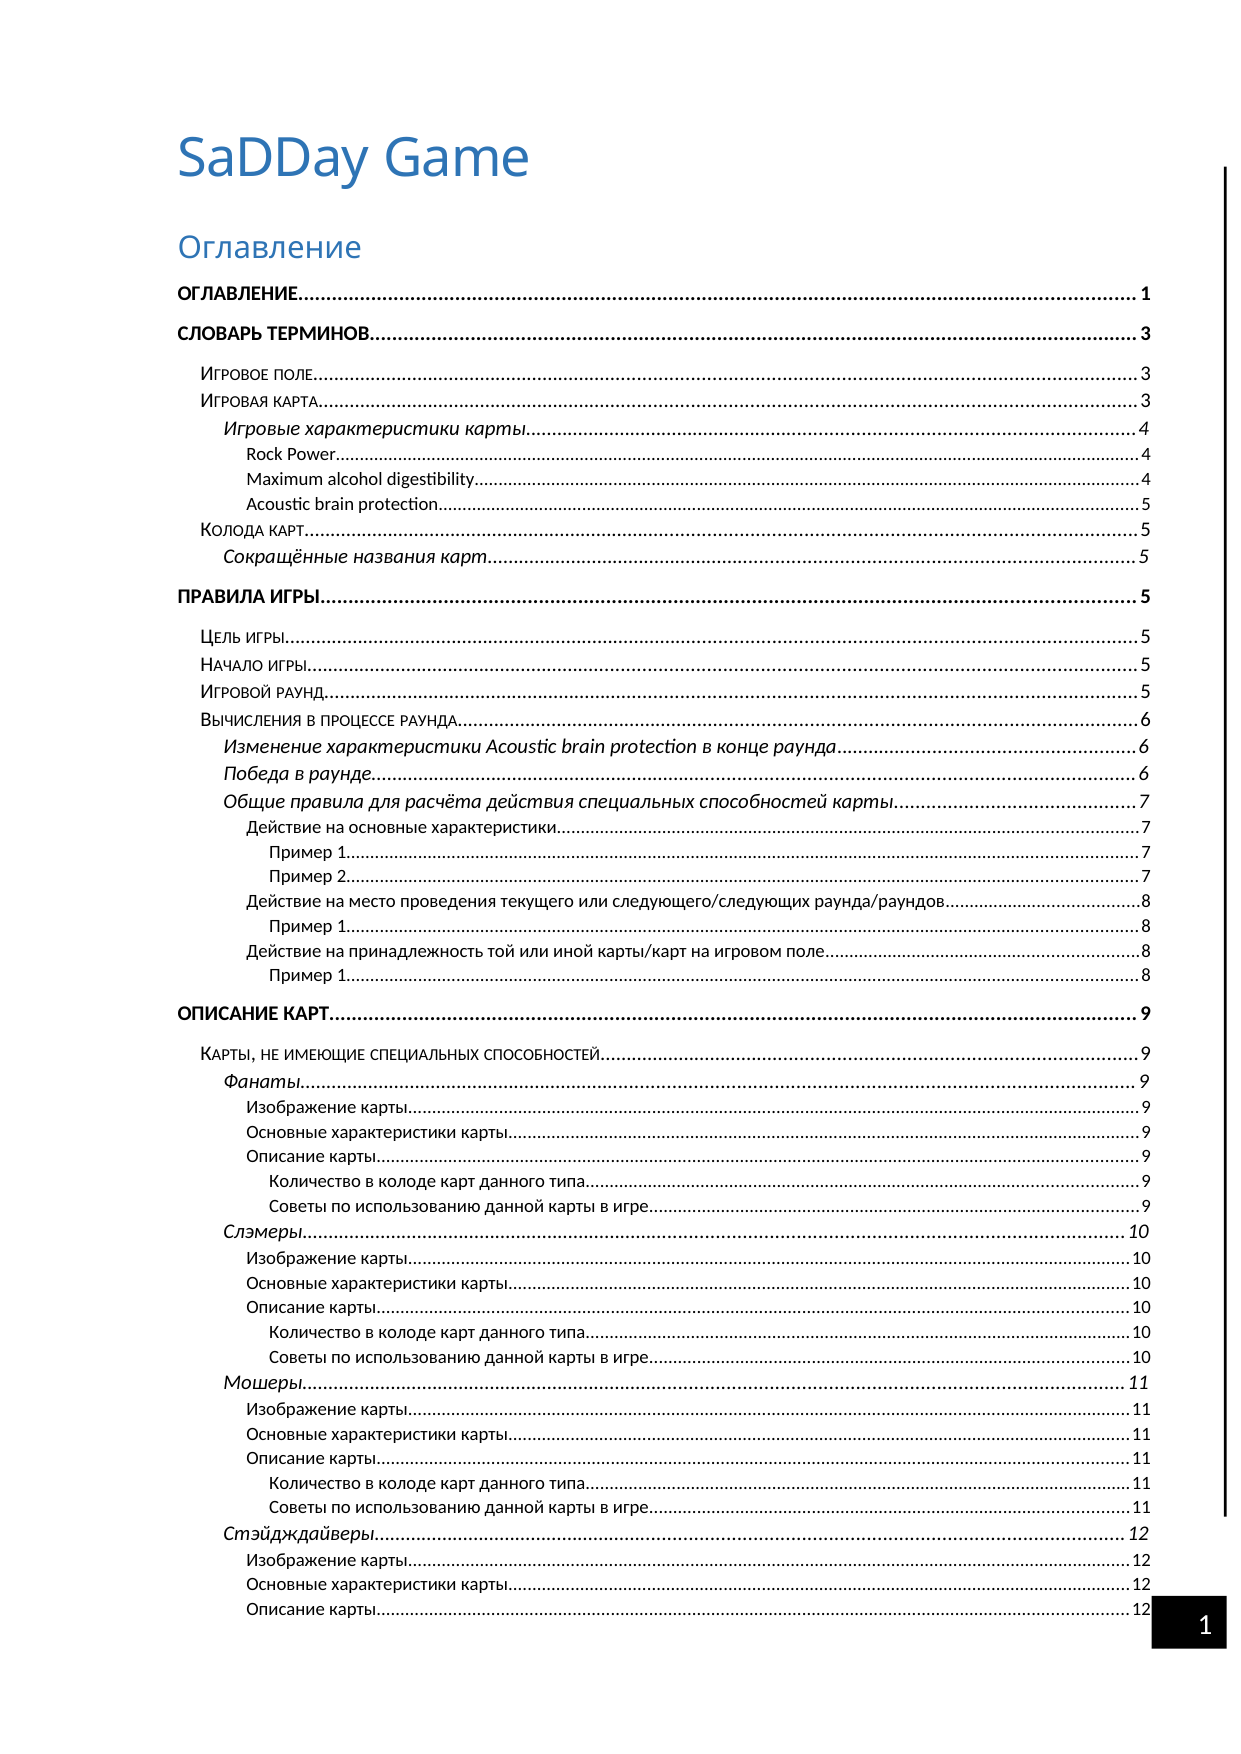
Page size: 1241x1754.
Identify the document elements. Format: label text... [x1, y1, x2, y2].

text Описание карты 10 [246, 1296, 1152, 1318]
text Колода карт 5 [200, 516, 1152, 542]
text Описание карты 12 [246, 1597, 1152, 1620]
text Изображение карты 11 [246, 1397, 1152, 1420]
text Слэмеры 10 [223, 1219, 1152, 1244]
text Общие правила для расчёта действия специальных способностей карты 7 [223, 788, 1152, 813]
text Количество в колоде карт данного типа 9 [269, 1169, 1152, 1192]
text Советы по использованию данной карты в игре 10 [269, 1345, 1152, 1368]
text Изображение карты 10 [246, 1246, 1152, 1269]
subtitle Оглавление [177, 225, 1152, 268]
text Maximum alcohol digestibility 4 [246, 467, 1152, 490]
text Стэйдждайверы 12 [223, 1520, 1152, 1546]
text Игровое поле 3 [200, 360, 1152, 386]
text Словарь терминов 3 [177, 320, 1152, 346]
text Советы по использованию данной карты в игре 11 [269, 1496, 1152, 1519]
text Описание карты 9 [246, 1145, 1152, 1168]
text Правила игры 5 [177, 584, 1152, 609]
text Действие на основные характеристики 7 [246, 815, 1152, 838]
text Вычисления в процессе раунда 6 [200, 706, 1152, 731]
text Основные характеристики карты 9 [246, 1120, 1152, 1143]
text Действие на место проведения текущего или следующего/следующих раунда/раундов 8 [246, 889, 1152, 912]
text Пример 2 7 [269, 865, 1152, 888]
text Описание карты 11 [246, 1446, 1152, 1469]
text Карты, не имеющие специальных способностей 9 [200, 1041, 1152, 1066]
text Оглавление 1 [177, 280, 1152, 306]
text Победа в раунде 6 [223, 761, 1152, 786]
text Действие на принадлежность той или иной карты/карт на игровом поле 8 [246, 939, 1152, 962]
text Фанаты 9 [223, 1068, 1152, 1093]
text Rock Power 4 [246, 442, 1152, 465]
text Изображение карты 9 [246, 1095, 1152, 1118]
text Acoustic brain protection 5 [246, 492, 1152, 514]
text Сокращённые названия карт 5 [223, 544, 1152, 569]
text Игровые характеристики карты 4 [223, 415, 1152, 440]
text Описание карт 9 [177, 1001, 1152, 1026]
text Основные характеристики карты 11 [246, 1422, 1152, 1444]
text Советы по использованию данной карты в игре 9 [269, 1194, 1152, 1217]
text Основные характеристики карты 12 [246, 1572, 1152, 1595]
text Пример 1 8 [269, 963, 1152, 986]
text Игровой раунд 5 [200, 678, 1152, 704]
text Мошеры 11 [223, 1369, 1152, 1395]
text Изменение характеристики Acoustic brain protection в конце раунда 6 [223, 733, 1152, 758]
text Количество в колоде карт данного типа 11 [269, 1471, 1152, 1494]
text Начало игры 5 [200, 651, 1152, 676]
text Пример 1 7 [269, 840, 1152, 863]
text Основные характеристики карты 10 [246, 1271, 1152, 1294]
text Количество в колоде карт данного типа 10 [269, 1320, 1152, 1343]
text Пример 1 8 [269, 914, 1152, 937]
text Изображение карты 12 [246, 1548, 1152, 1571]
text Цель игры 5 [200, 623, 1152, 649]
title SaDDay Game [177, 118, 1152, 192]
text Игровая карта 3 [200, 387, 1152, 413]
